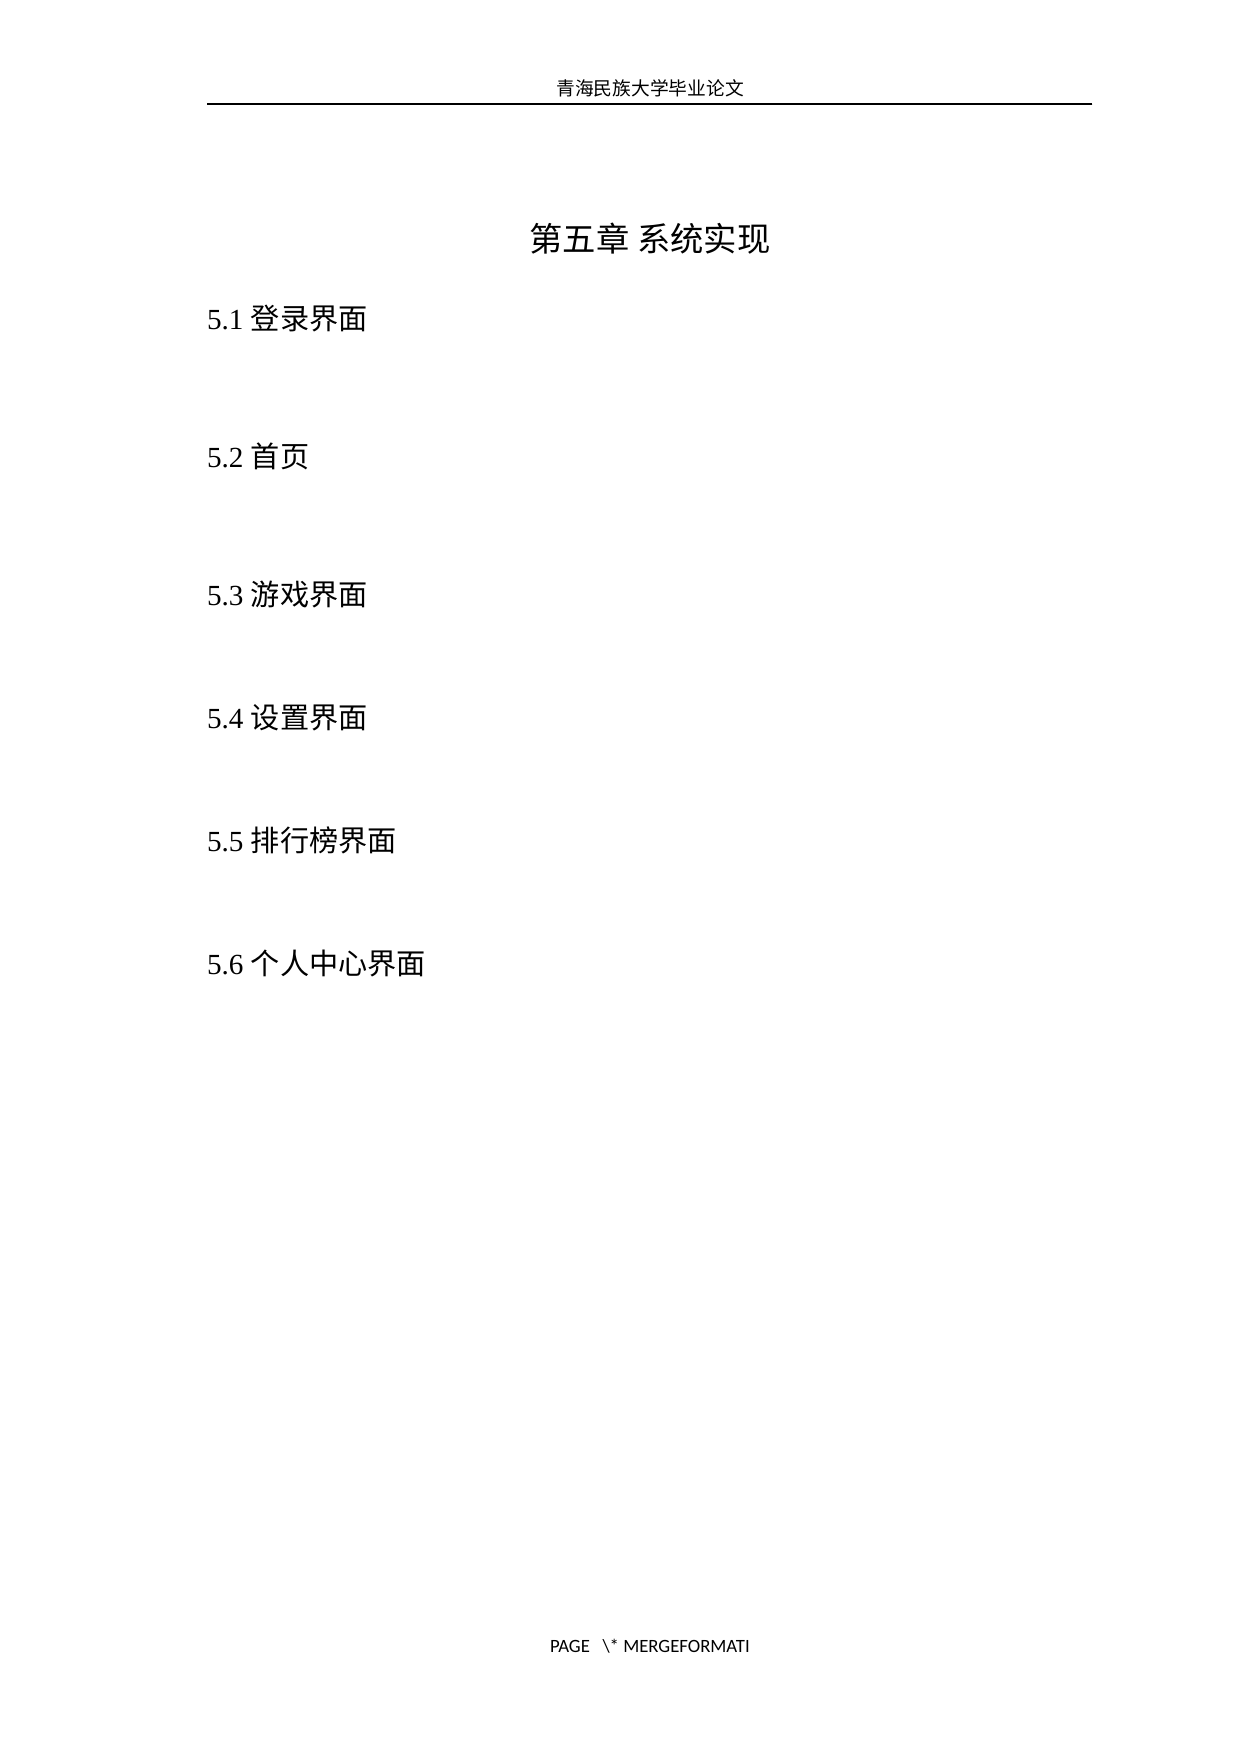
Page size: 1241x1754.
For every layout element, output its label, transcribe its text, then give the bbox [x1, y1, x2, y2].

subtitle 第五章 系统实现 [207, 213, 1092, 261]
subtitle 5.6 个人中心界面 [207, 941, 1092, 983]
subtitle 5.1 登录界面 [207, 295, 1092, 337]
subtitle 5.4 设置界面 [207, 694, 1092, 737]
subtitle 5.2 首页 [207, 433, 1092, 476]
subtitle 5.3 游戏界面 [207, 571, 1092, 614]
subtitle 5.5 排行榜界面 [207, 818, 1092, 860]
